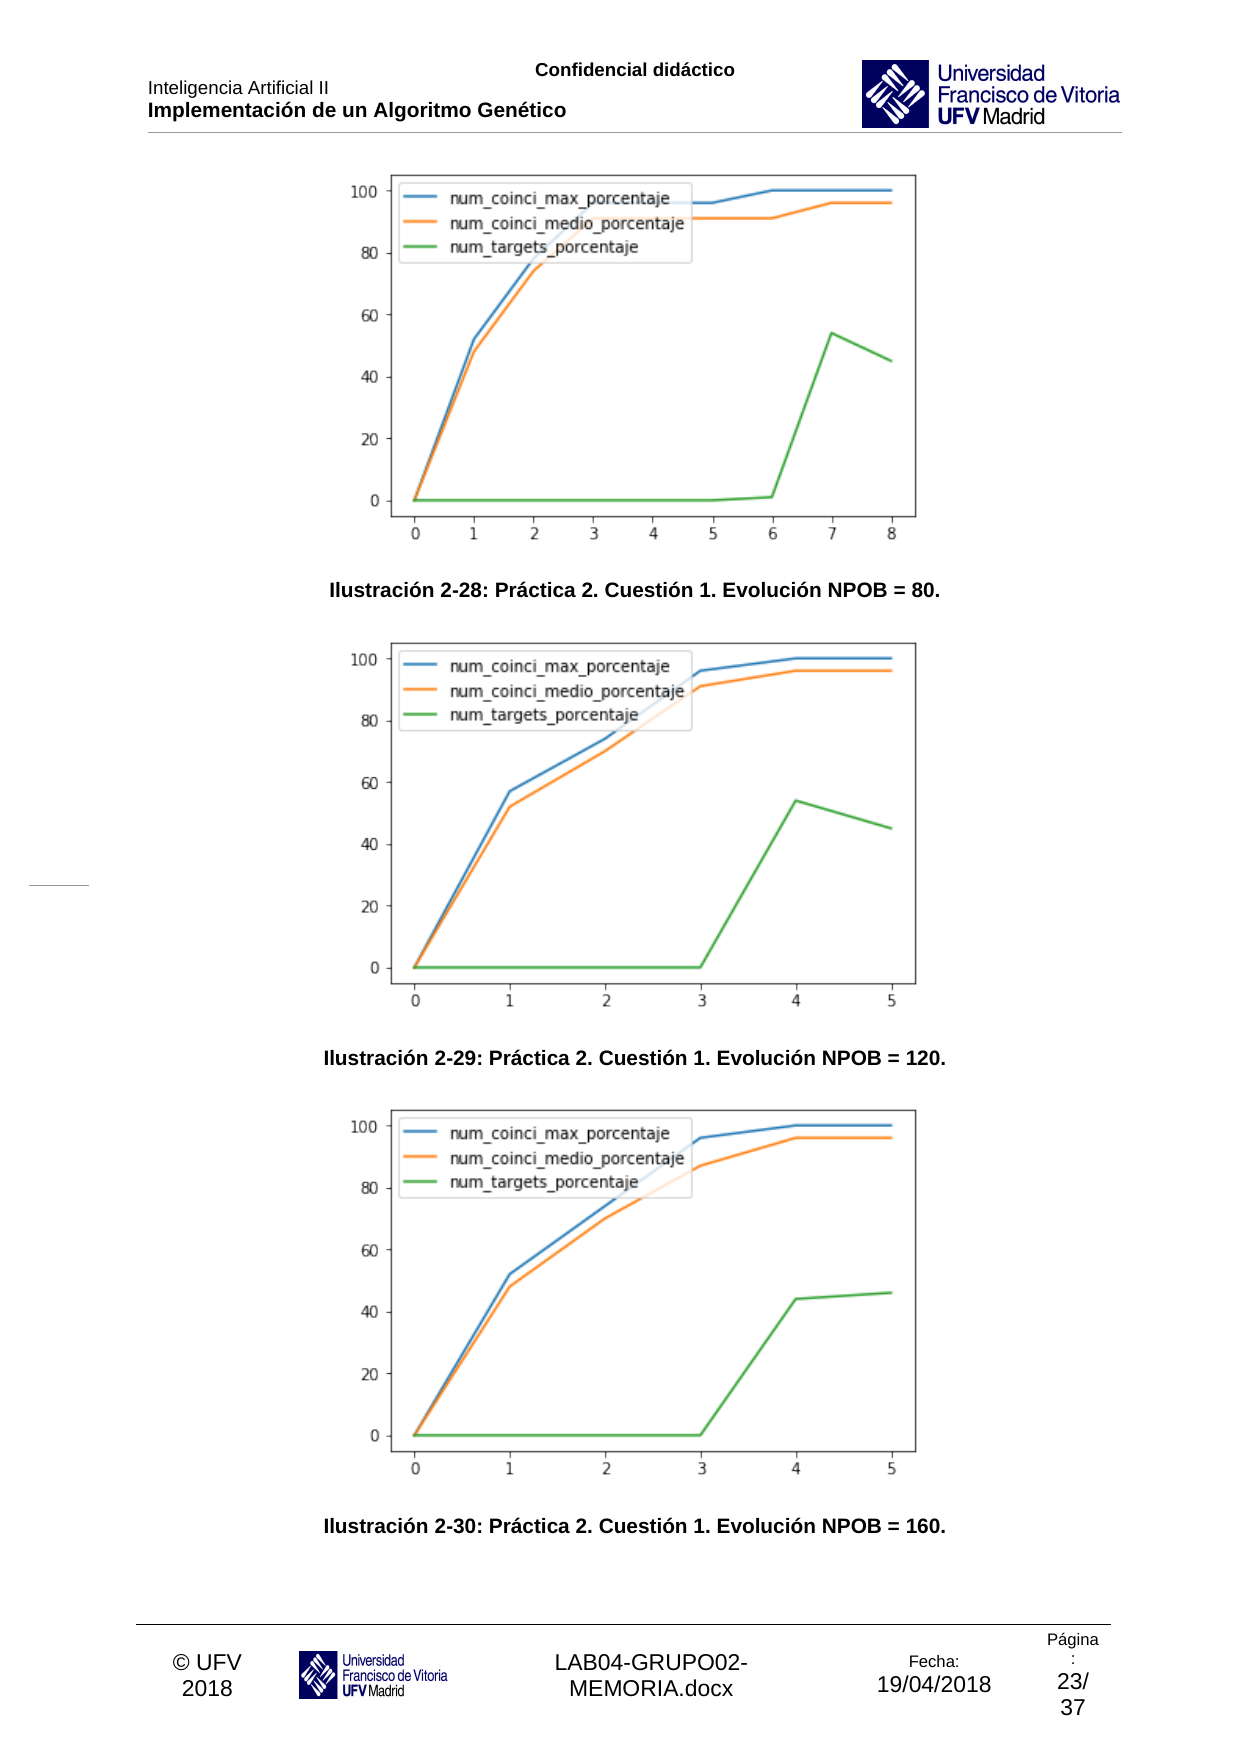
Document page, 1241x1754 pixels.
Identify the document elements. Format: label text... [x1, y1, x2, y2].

picture [339, 1094, 931, 1489]
picture [862, 60, 1121, 128]
text Ilustración 2-30: Práctica 2. Cuestión 1. Evolución NPOB = 160. [148, 1514, 1122, 1538]
text Ilustración 2-29: Práctica 2. Cuestión 1. Evolución NPOB = 120. [148, 1046, 1122, 1070]
text Ilustración 2-28: Práctica 2. Cuestión 1. Evolución NPOB = 80. [148, 578, 1122, 602]
picture [339, 627, 931, 1021]
picture [299, 1651, 448, 1699]
picture [339, 159, 931, 554]
